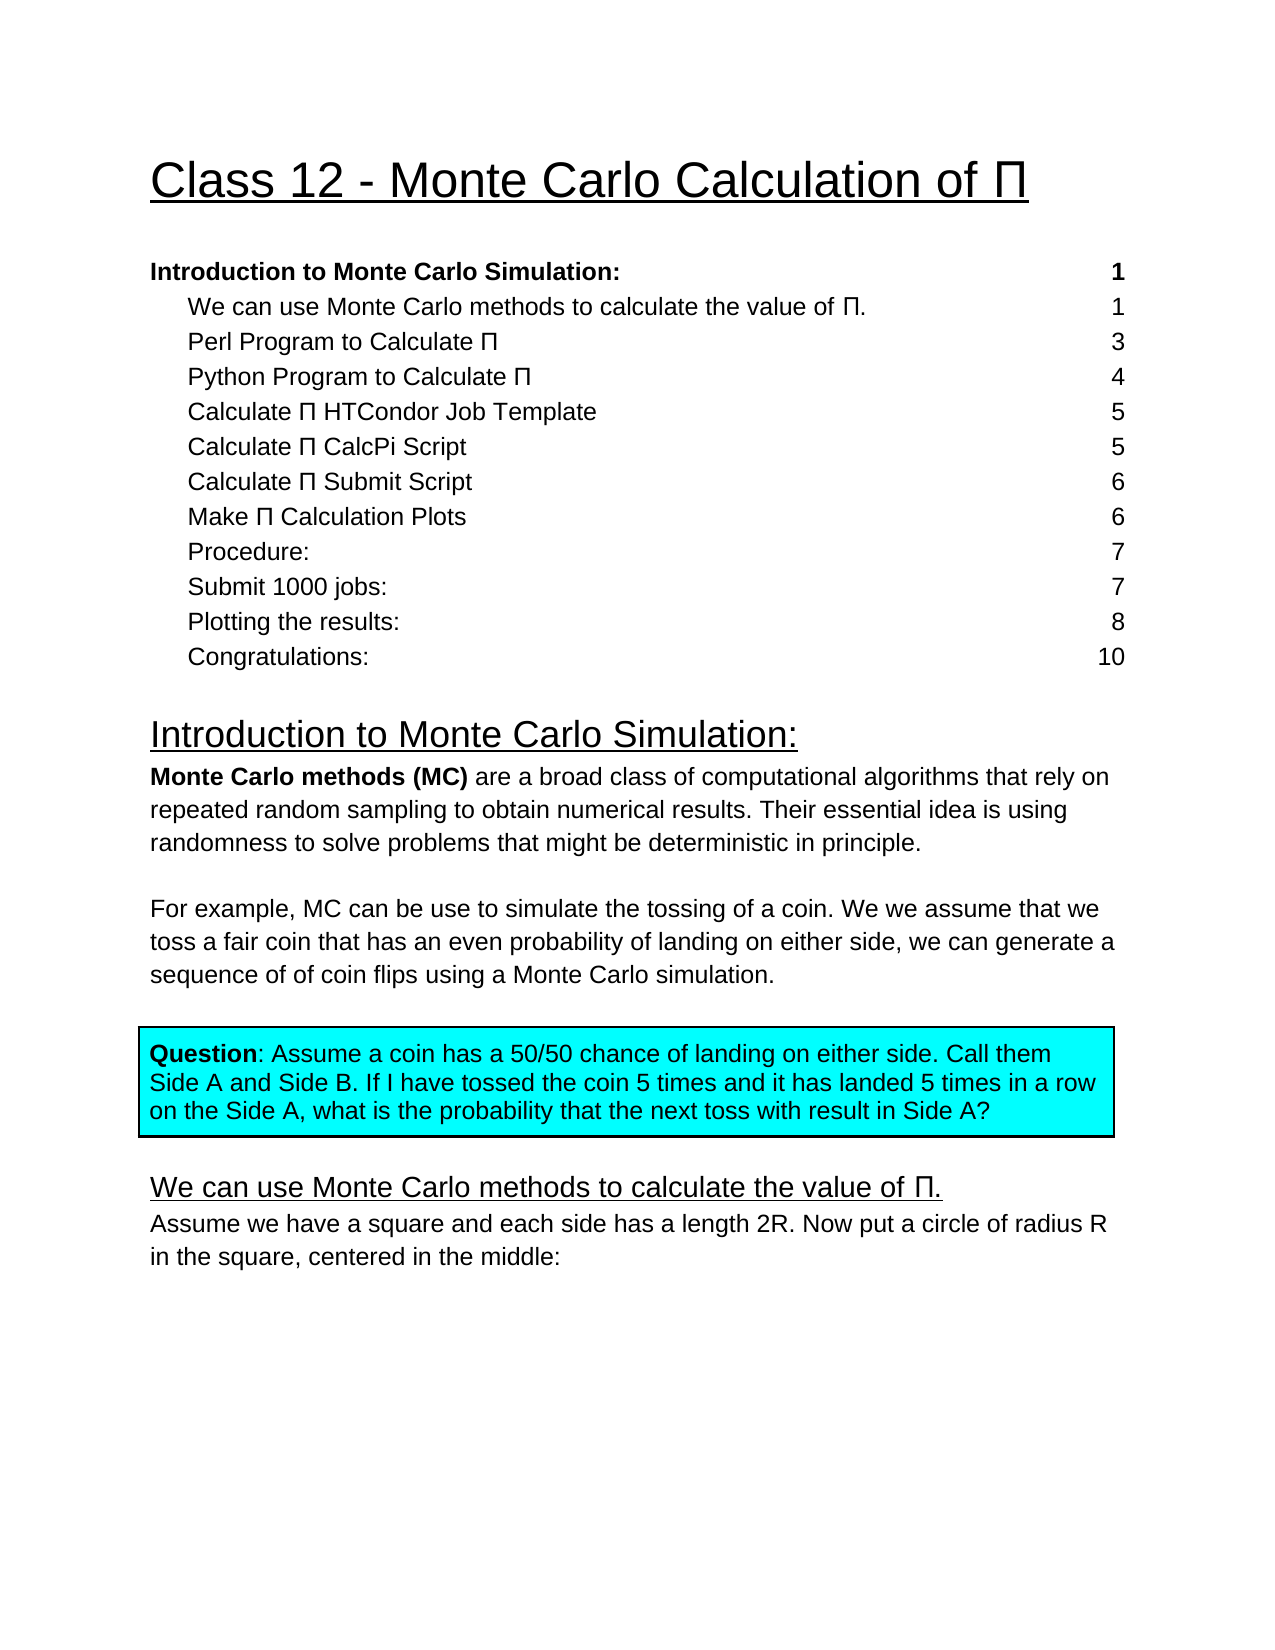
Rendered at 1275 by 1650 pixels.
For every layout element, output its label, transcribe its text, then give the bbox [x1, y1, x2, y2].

subtitle We can use Monte Carlo methods to calculate the value of Ⲡ. [150, 1171, 1125, 1204]
text For example, MC can be use to simulate the tossing of a coin. We we assume that we toss a fair coin that has an even probability of landing on either side, we can generate a sequence of of coin flips using a Monte Carlo simulation. [150, 894, 1125, 989]
text Monte Carlo methods (MC) are a broad class of computational algorithms that rely on repeated random sampling to obtain numerical results. Their essential idea is using randomness to solve problems that might be deterministic in principle. [150, 762, 1125, 857]
title Class 12 - Monte Carlo Calculation of Ⲡ [150, 150, 1125, 207]
text Assume we have a square and each side has a length 2R. Now put a circle of radius R in the square, centered in the middle: [150, 1209, 1125, 1271]
table_header Question: Assume a coin has a 50/50 chance of landing on either side. Call them Side A and Side B. If I have tossed the coin 5 times and it has landed 5 times in a row on the Side A, what is the probability that the next toss with result in Side A? [140, 1028, 1113, 1135]
subtitle Introduction to Monte Carlo Simulation: [150, 712, 1125, 756]
